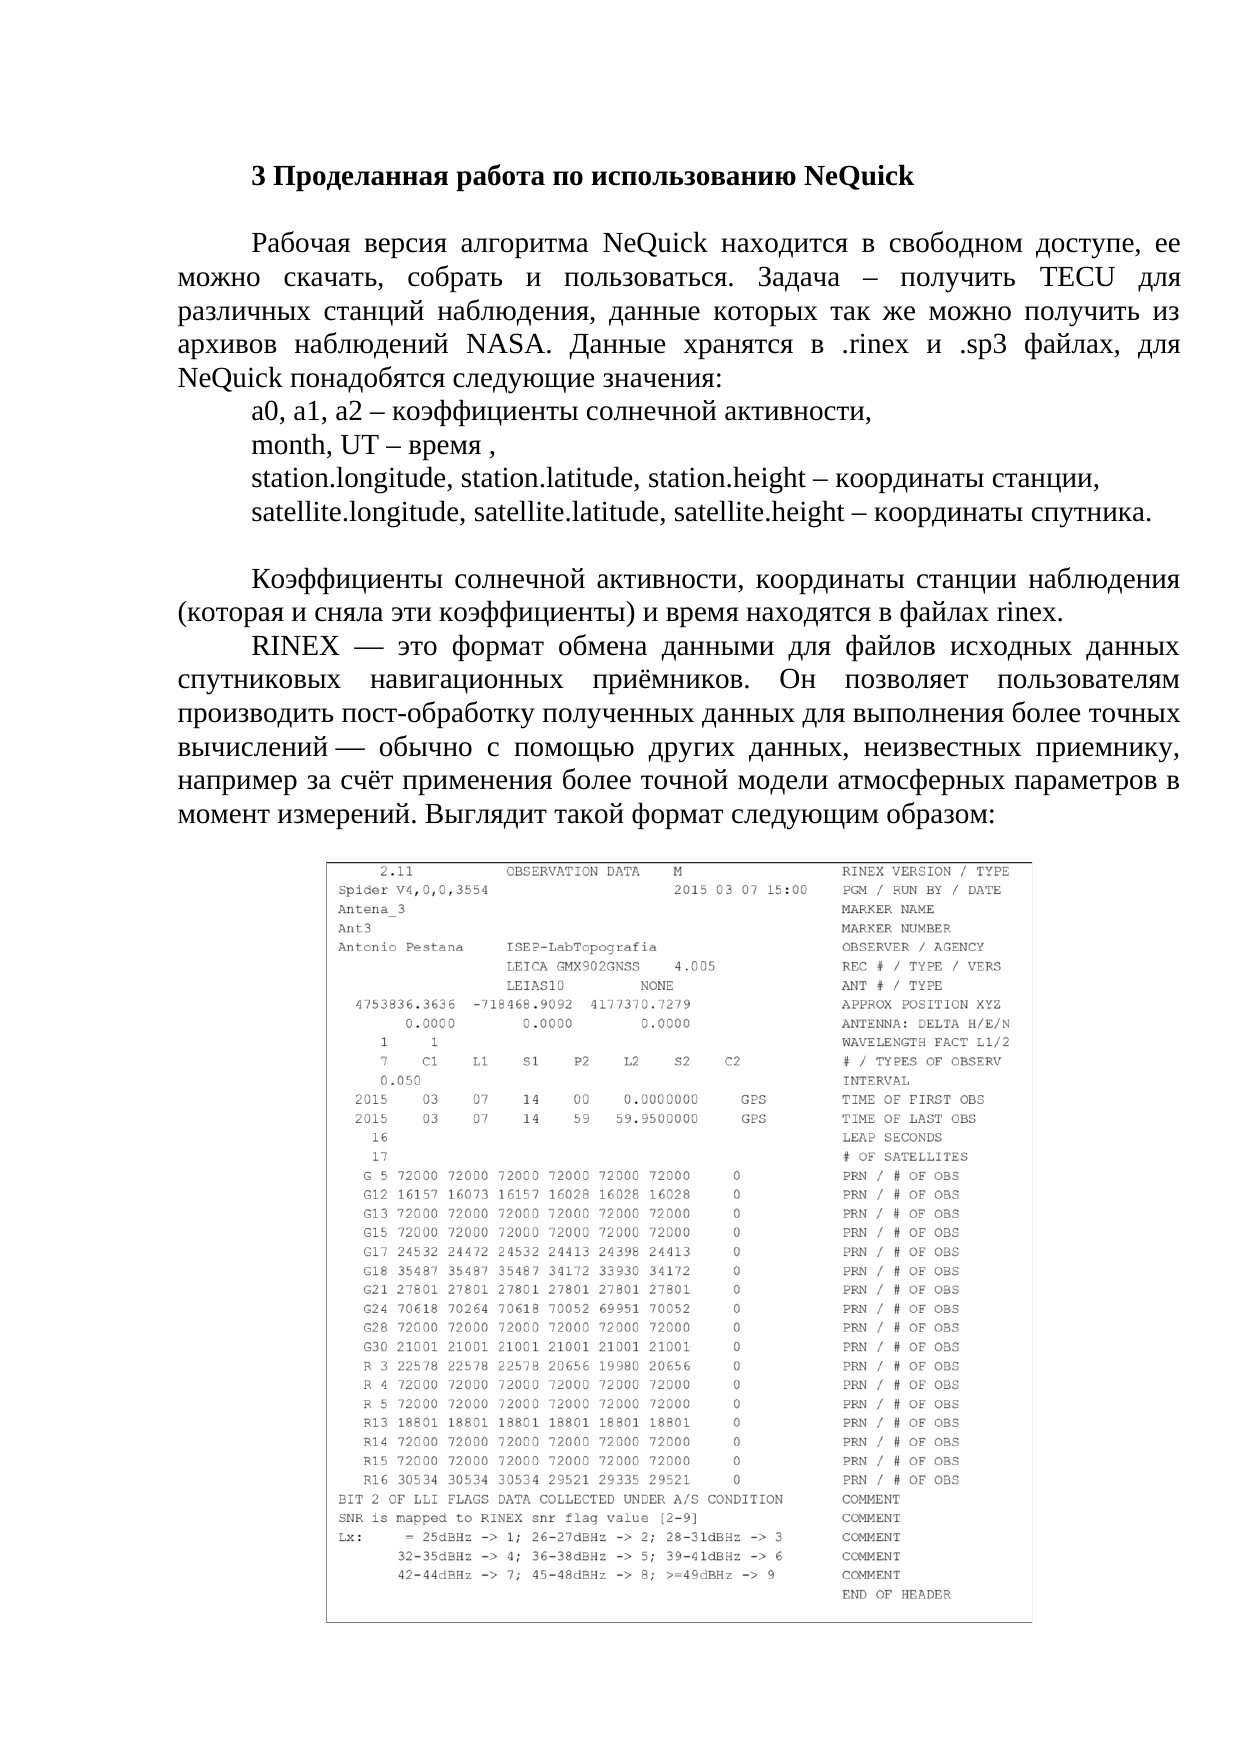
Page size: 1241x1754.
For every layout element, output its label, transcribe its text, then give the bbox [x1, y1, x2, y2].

text Рабочая версия алгоритма NeQuick находится в свободном доступе, ее можно скачать, собрать и пользоваться. Задача – получить TECU для различных станций наблюдения, данные которых так же можно получить из архивов наблюдений NASA. Данные хранятся в .rinex и .sp3 файлах, для NeQuick понадобятся следующие значения: [177, 226, 1181, 393]
text a0, a1, a2 – коэффициенты солнечной активности, [177, 393, 1181, 427]
picture [326, 862, 1033, 1623]
text satellite.longitude, satellite.latitude, satellite.height – координаты спутника. [177, 494, 1181, 527]
text RINEX — это формат обмена данными для файлов исходных данных спутниковых навигационных приёмников. Он позволяет пользователям производить пост-обработку полученных данных для выполнения более точных вычислений — обычно с помощью других данных, неизвестных приемнику, например за счёт применения более точной модели атмосферных параметров в момент измерений. Выглядит такой формат следующим образом: [177, 628, 1181, 829]
subtitle 3 Проделанная работа по использованию NeQuick [251, 158, 1181, 192]
text month, UT – время , [177, 427, 1181, 460]
text Коэффициенты солнечной активности, координаты станции наблюдения (которая и сняла эти коэффициенты) и время находятся в файлах rinex. [177, 561, 1181, 628]
text station.longitude, station.latitude, station.height – координаты станции, [177, 460, 1181, 494]
